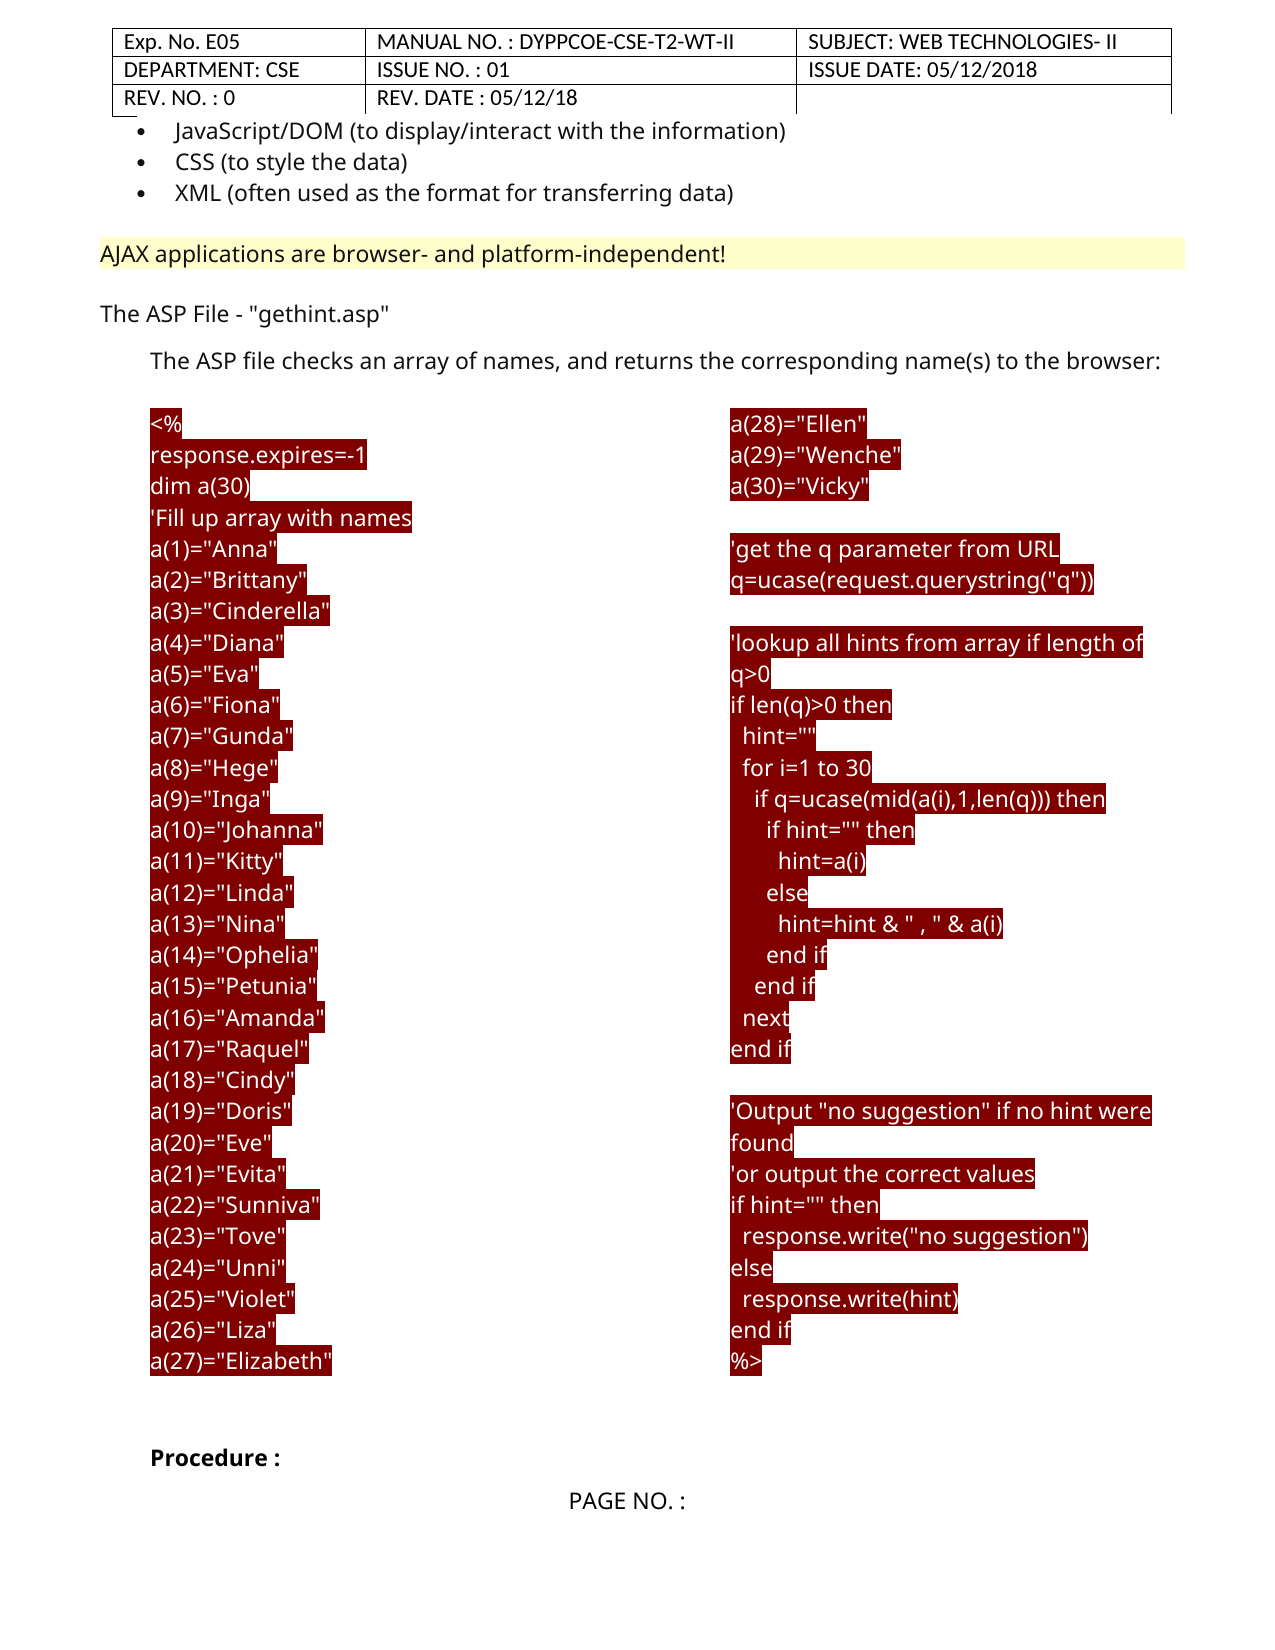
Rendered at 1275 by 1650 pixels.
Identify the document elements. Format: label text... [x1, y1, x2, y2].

text <% response.expires=-1 dim a(30) 'Fill up array with names a(1)="Anna" a(2)="Brittany" a(3)="Cinderella" a(4)="Diana" a(5)="Eva" a(6)="Fiona" a(7)="Gunda" a(8)="Hege" a(9)="Inga" a(10)="Johanna" a(11)="Kitty" a(12)="Linda" a(13)="Nina" a(14)="Ophelia" a(15)="Petunia" a(16)="Amanda" a(17)="Raquel" a(18)="Cindy" a(19)="Doris" a(20)="Eve" a(21)="Evita" a(22)="Sunniva" a(23)="Tove" a(24)="Unni" a(25)="Violet" a(26)="Liza" a(27)="Elizabeth" a(28)="Ellen" a(29)="Wenche" a(30)="Vicky" 'get the q parameter from URL q=ucase(request.querystring("q")) 'lookup all hints from array if length of q>0 if len(q)>0 then hint="" for i=1 to 30 if q=ucase(mid(a(i),1,len(q))) then if hint="" then hint=a(i) else hint=hint & " , " & a(i) end if end if next end if 'Output "no suggestion" if no hint were found 'or output the correct values if hint="" then response.write("no suggestion") else response.write(hint) end if %> [182, 408, 605, 1376]
list CSS (to style the data) [137, 146, 1185, 177]
list JavaScript/DOM (to display/interact with the information) [137, 114, 1185, 146]
subtitle The ASP File - "gethint.asp" [100, 298, 1185, 329]
text AJAX applications are browser- and platform-independent! [100, 237, 1185, 269]
text The ASP file checks an array of names, and returns the corresponding name(s) to the browser: [150, 345, 1185, 376]
subtitle Procedure : [150, 1442, 1185, 1473]
list XML (often used as the format for transferring data) [137, 177, 1185, 208]
text <% response.expires=-1 dim a(30) 'Fill up array with names a(1)="Anna" a(2)="Brittany" a(3)="Cinderella" a(4)="Diana" a(5)="Eva" a(6)="Fiona" a(7)="Gunda" a(8)="Hege" a(9)="Inga" a(10)="Johanna" a(11)="Kitty" a(12)="Linda" a(13)="Nina" a(14)="Ophelia" a(15)="Petunia" a(16)="Amanda" a(17)="Raquel" a(18)="Cindy" a(19)="Doris" a(20)="Eve" a(21)="Evita" a(22)="Sunniva" a(23)="Tove" a(24)="Unni" a(25)="Violet" a(26)="Liza" a(27)="Elizabeth" a(28)="Ellen" a(29)="Wenche" a(30)="Vicky" 'get the q parameter from URL q=ucase(request.querystring("q")) 'lookup all hints from array if length of q>0 if len(q)>0 then hint="" for i=1 to 30 if q=ucase(mid(a(i),1,len(q))) then if hint="" then hint=a(i) else hint=hint & " , " & a(i) end if end if next end if 'Output "no suggestion" if no hint were found 'or output the correct values if hint="" then response.write("no suggestion") else response.write(hint) end if %> [730, 408, 1185, 1376]
